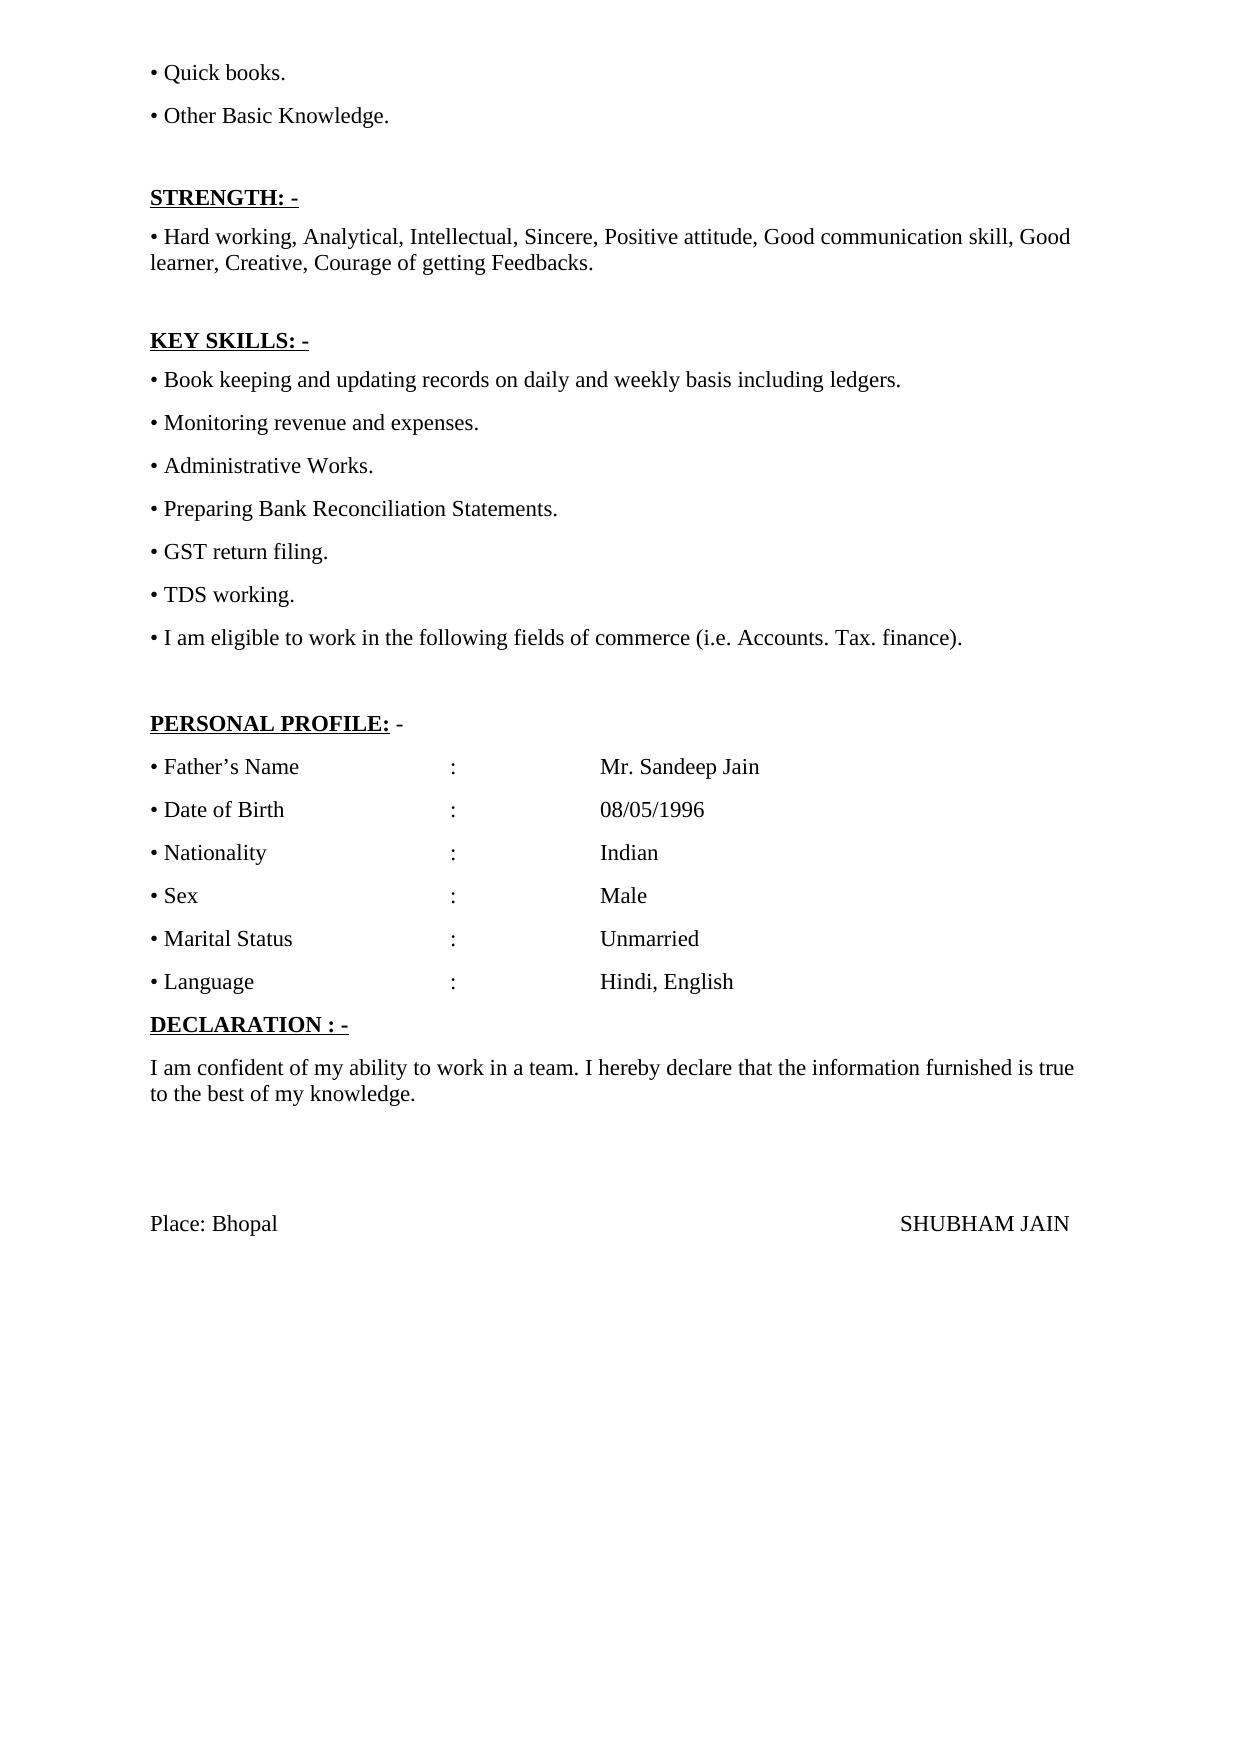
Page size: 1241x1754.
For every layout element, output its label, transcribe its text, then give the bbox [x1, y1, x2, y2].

list • Administrative Works. [150, 452, 1090, 478]
list • I am eligible to work in the following fields of commerce (i.e. Accounts. Tax. finance). [150, 624, 1090, 650]
list • Nationality : Indian [150, 839, 1090, 865]
list • TDS working. [150, 581, 1090, 607]
list • Other Basic Knowledge. [150, 102, 1090, 128]
list • Preparing Bank Reconciliation Statements. [150, 495, 1090, 521]
list STRENGTH: - [150, 184, 1090, 210]
list • Marital Status : Unmarried [150, 925, 1090, 951]
list PERSONAL PROFILE: - [150, 710, 1090, 736]
list • Sex : Male [150, 882, 1090, 908]
list • Language : Hindi, English [150, 968, 1090, 994]
list • Monitoring revenue and expenses. [150, 409, 1090, 435]
list • Book keeping and updating records on daily and weekly basis including ledgers. [150, 366, 1090, 392]
list • Hard working, Analytical, Intellectual, Sincere, Positive attitude, Good communication skill, Good learner, Creative, Courage of getting Feedbacks. [150, 223, 1090, 276]
list I am confident of my ability to work in a team. I hereby declare that the information furnished is true to the best of my knowledge. [150, 1054, 1090, 1107]
list Place: Bhopal SHUBHAM JAIN [150, 1209, 1090, 1236]
list KEY SKILLS: - [150, 327, 1090, 353]
list • Quick books. [150, 59, 1090, 86]
list • Date of Birth : 08/05/1996 [150, 796, 1090, 822]
list • Father’s Name : Mr. Sandeep Jain [150, 753, 1090, 779]
list • GST return filing. [150, 538, 1090, 564]
list DECLARATION : - [150, 1011, 1090, 1037]
